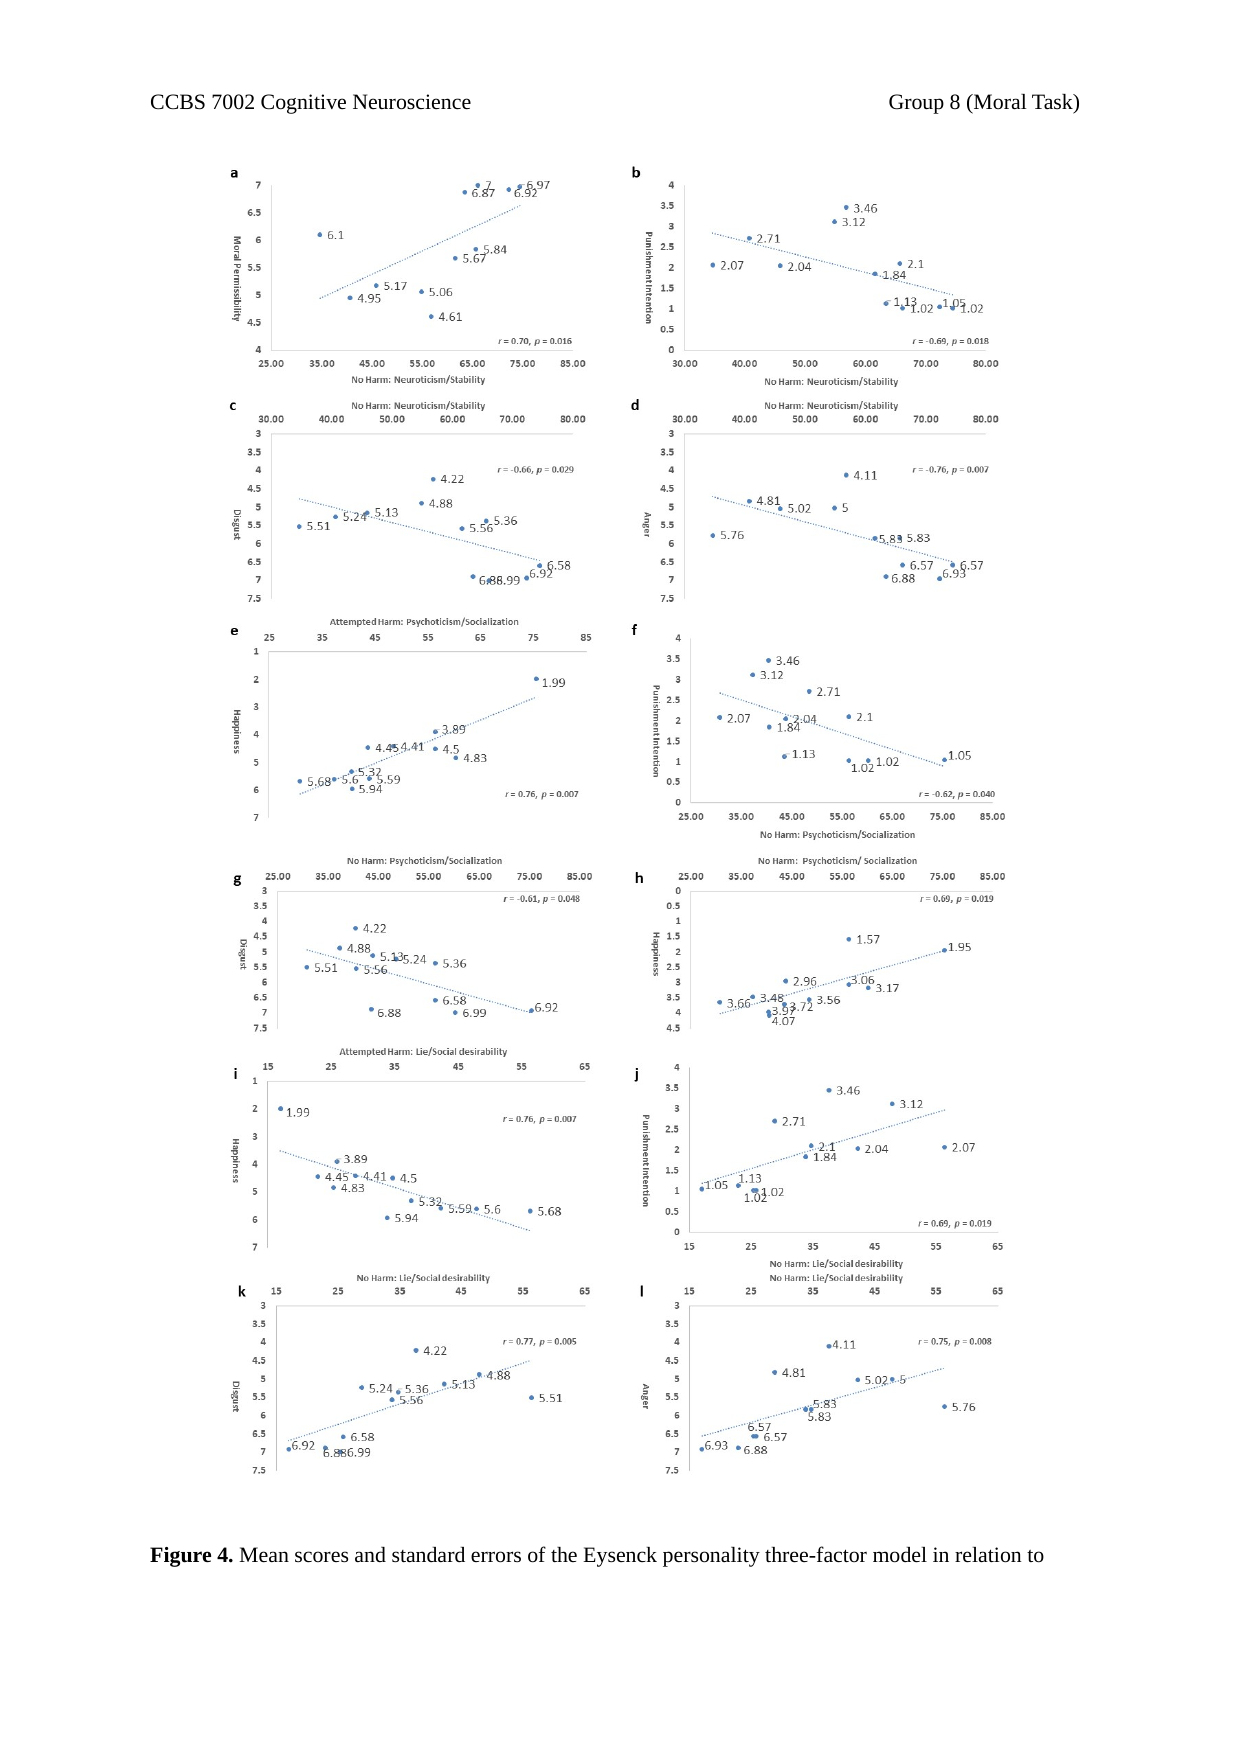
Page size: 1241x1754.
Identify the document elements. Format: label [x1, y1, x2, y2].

picture [221, 164, 1020, 1488]
text [150, 1536, 1090, 1574]
